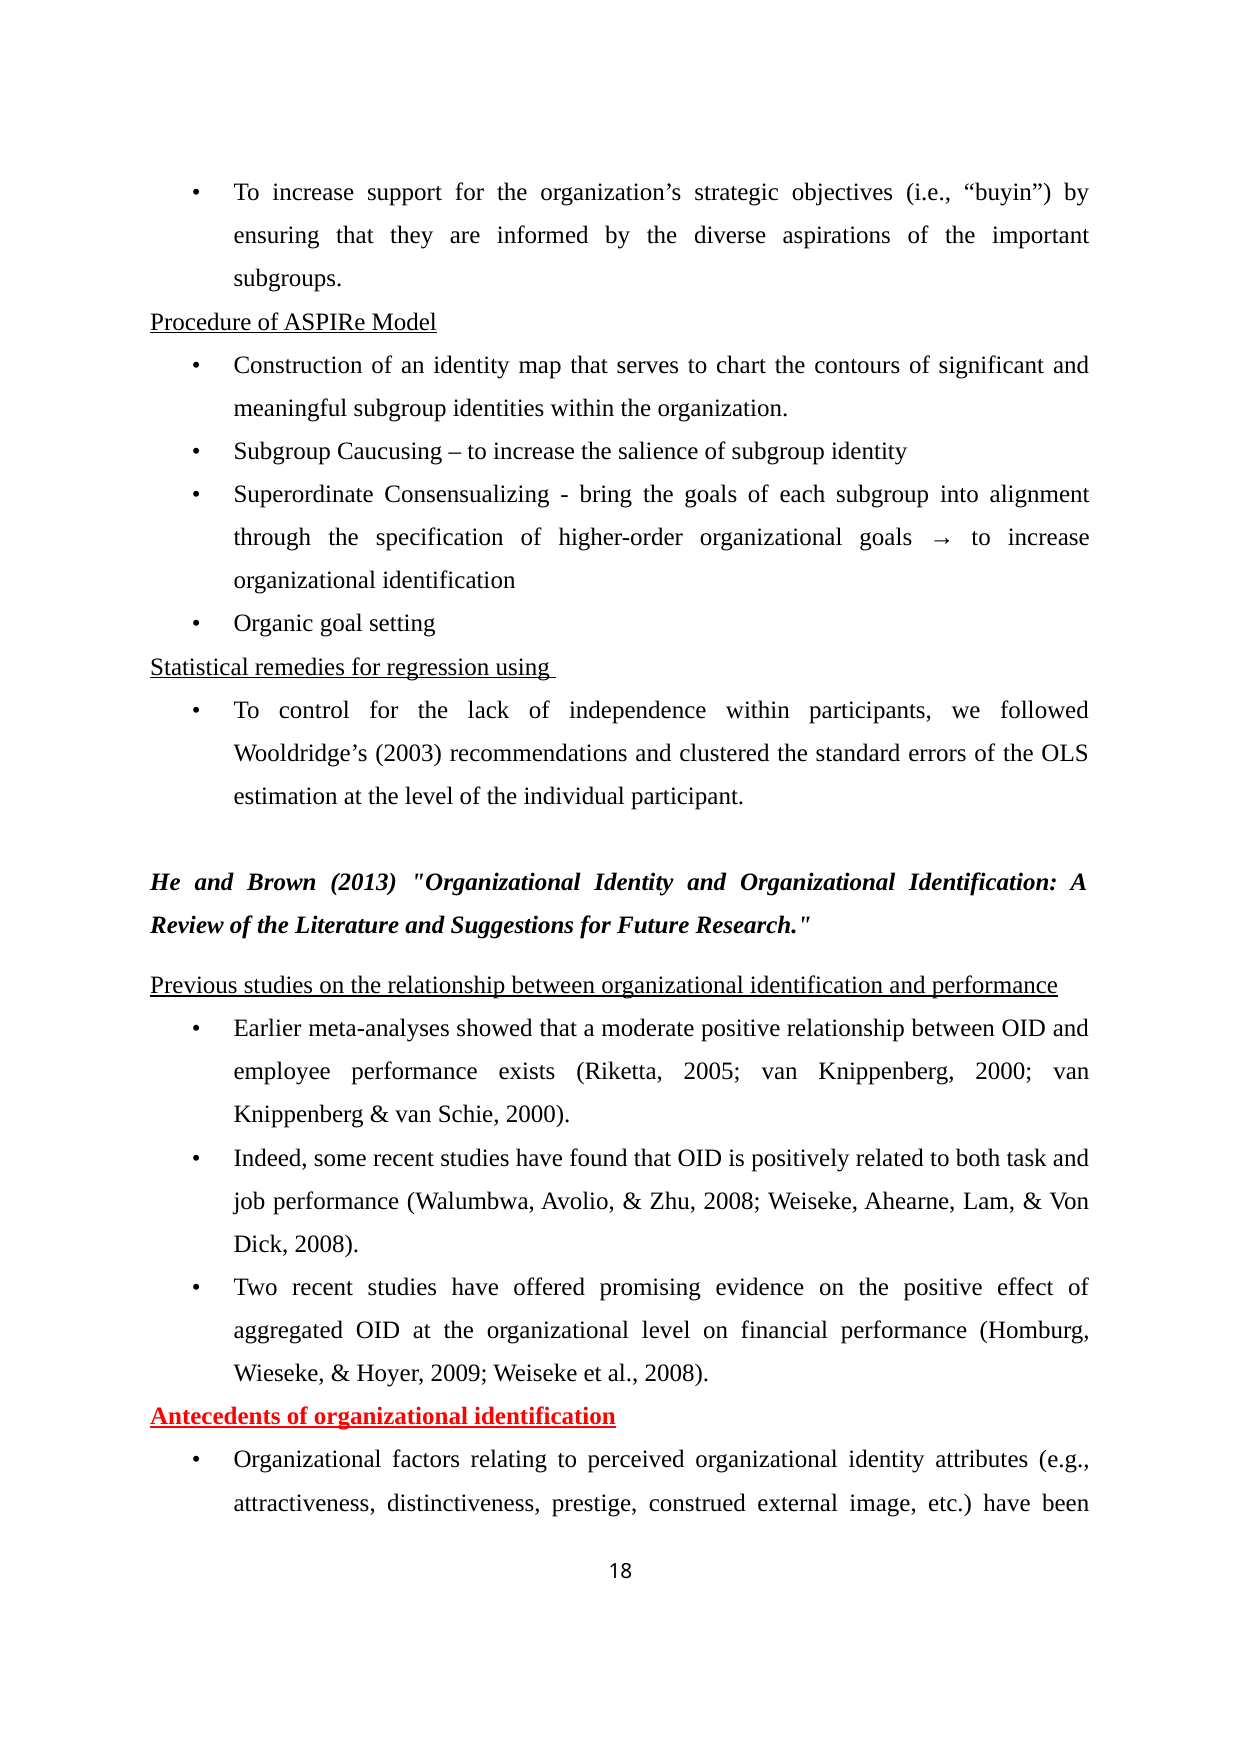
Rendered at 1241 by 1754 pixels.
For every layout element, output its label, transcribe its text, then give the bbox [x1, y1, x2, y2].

list To increase support for the organization’s strategic objectives (i.e., “buyin”) by ensuring that they are informed by the diverse aspirations of the important subgroups. [192, 177, 1090, 292]
list Superordinate Consensualizing - bring the goals of each subgroup into alignment through the specification of higher-order organizational goals → to increase organizational identification [192, 479, 1090, 594]
list Indeed, some recent studies have found that OID is positively related to both task and job performance (Walumbwa, Avolio, & Zhu, 2008; Weiseke, Ahearne, Lam, & Von Dick, 2008). [192, 1143, 1090, 1258]
list Earlier meta-analyses showed that a moderate positive relationship between OID and employee performance exists (Riketta, 2005; van Knippenberg, 2000; van Knippenberg & van Schie, 2000). [192, 1013, 1090, 1128]
text Procedure of ASPIRe Model [150, 307, 1090, 335]
list Two recent studies have offered promising evidence on the positive effect of aggregated OID at the organizational level on financial performance (Homburg, Wieseke, & Hoyer, 2009; Weiseke et al., 2008). [192, 1272, 1090, 1387]
list Organic goal setting [192, 608, 1090, 637]
list To control for the lack of independence within participants, we followed Wooldridge’s (2003) recommendations and clustered the standard errors of the OLS estimation at the level of the individual participant. [192, 695, 1090, 810]
list Subgroup Caucusing – to increase the salience of subgroup identity [192, 436, 1090, 465]
text Antecedents of organizational identification [150, 1401, 1090, 1430]
text He and Brown (2013) "Organizational Identity and Organizational Identification: A Review of the Literature and Suggestions for Future Research." [150, 867, 1090, 939]
list Construction of an identity map that serves to chart the contours of significant and meaningful subgroup identities within the organization. [192, 350, 1090, 422]
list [192, 1444, 1090, 1516]
text Previous studies on the relationship between organizational identification and performance [150, 970, 1090, 999]
text Statistical remedies for regression using [150, 652, 1090, 680]
